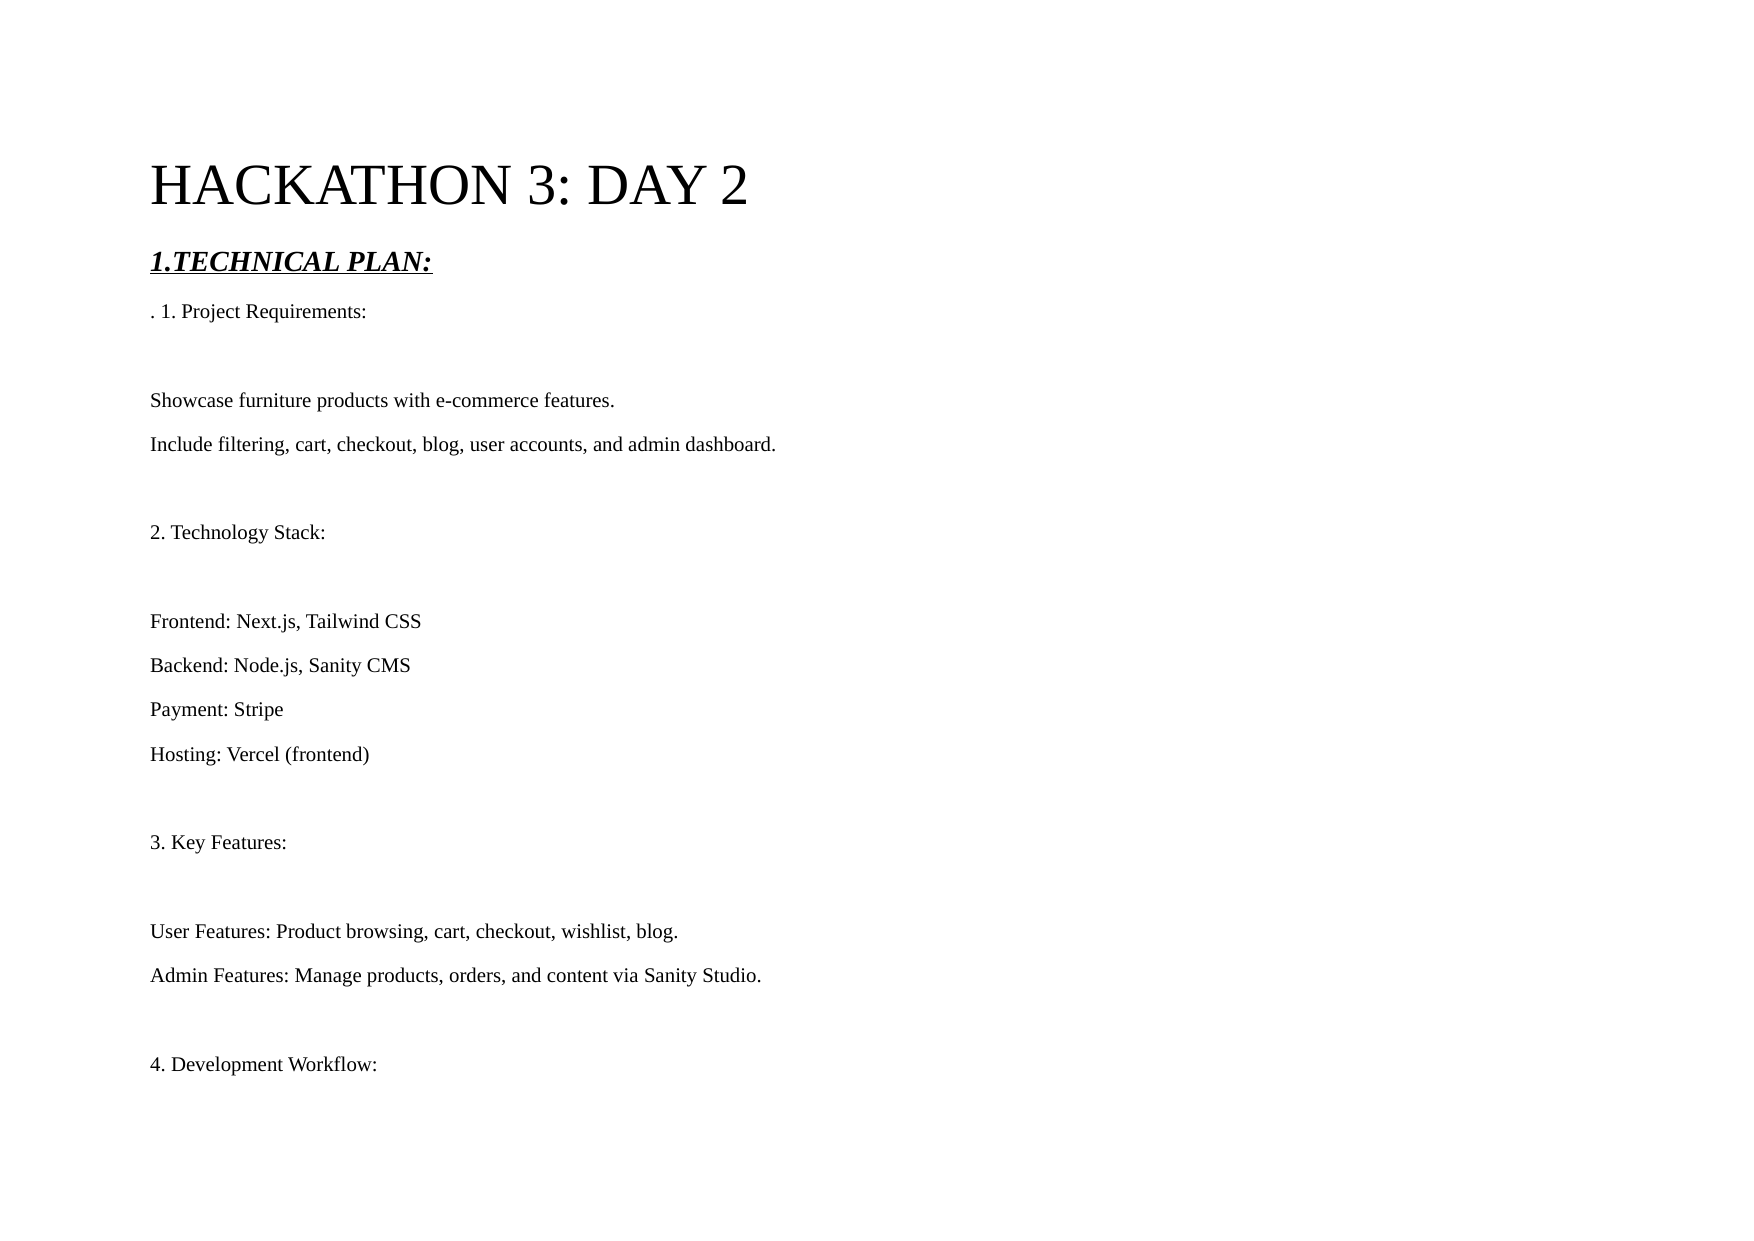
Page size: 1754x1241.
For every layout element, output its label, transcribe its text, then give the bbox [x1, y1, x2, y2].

text 2. Technology Stack: [150, 520, 1604, 544]
text Hosting: Vercel (frontend) [150, 742, 1604, 766]
text Frontend: Next.js, Tailwind CSS [150, 609, 1604, 633]
text Backend: Node.js, Sanity CMS [150, 653, 1604, 677]
text . 1. Project Requirements: [150, 299, 1604, 323]
text Include filtering, cart, checkout, blog, user accounts, and admin dashboard. [150, 432, 1604, 456]
text Showcase furniture products with e-commerce features. [150, 387, 1604, 412]
text 1.TECHNICAL PLAN: [150, 244, 1604, 277]
text 3. Key Features: [150, 830, 1604, 854]
text Admin Features: Manage products, orders, and content via Sanity Studio. [150, 963, 1604, 987]
text 4. Development Workflow: [150, 1052, 1604, 1076]
text HACKATHON 3: DAY 2 [150, 150, 1604, 217]
text Payment: Stripe [150, 697, 1604, 721]
text User Features: Product browsing, cart, checkout, wishlist, blog. [150, 919, 1604, 943]
